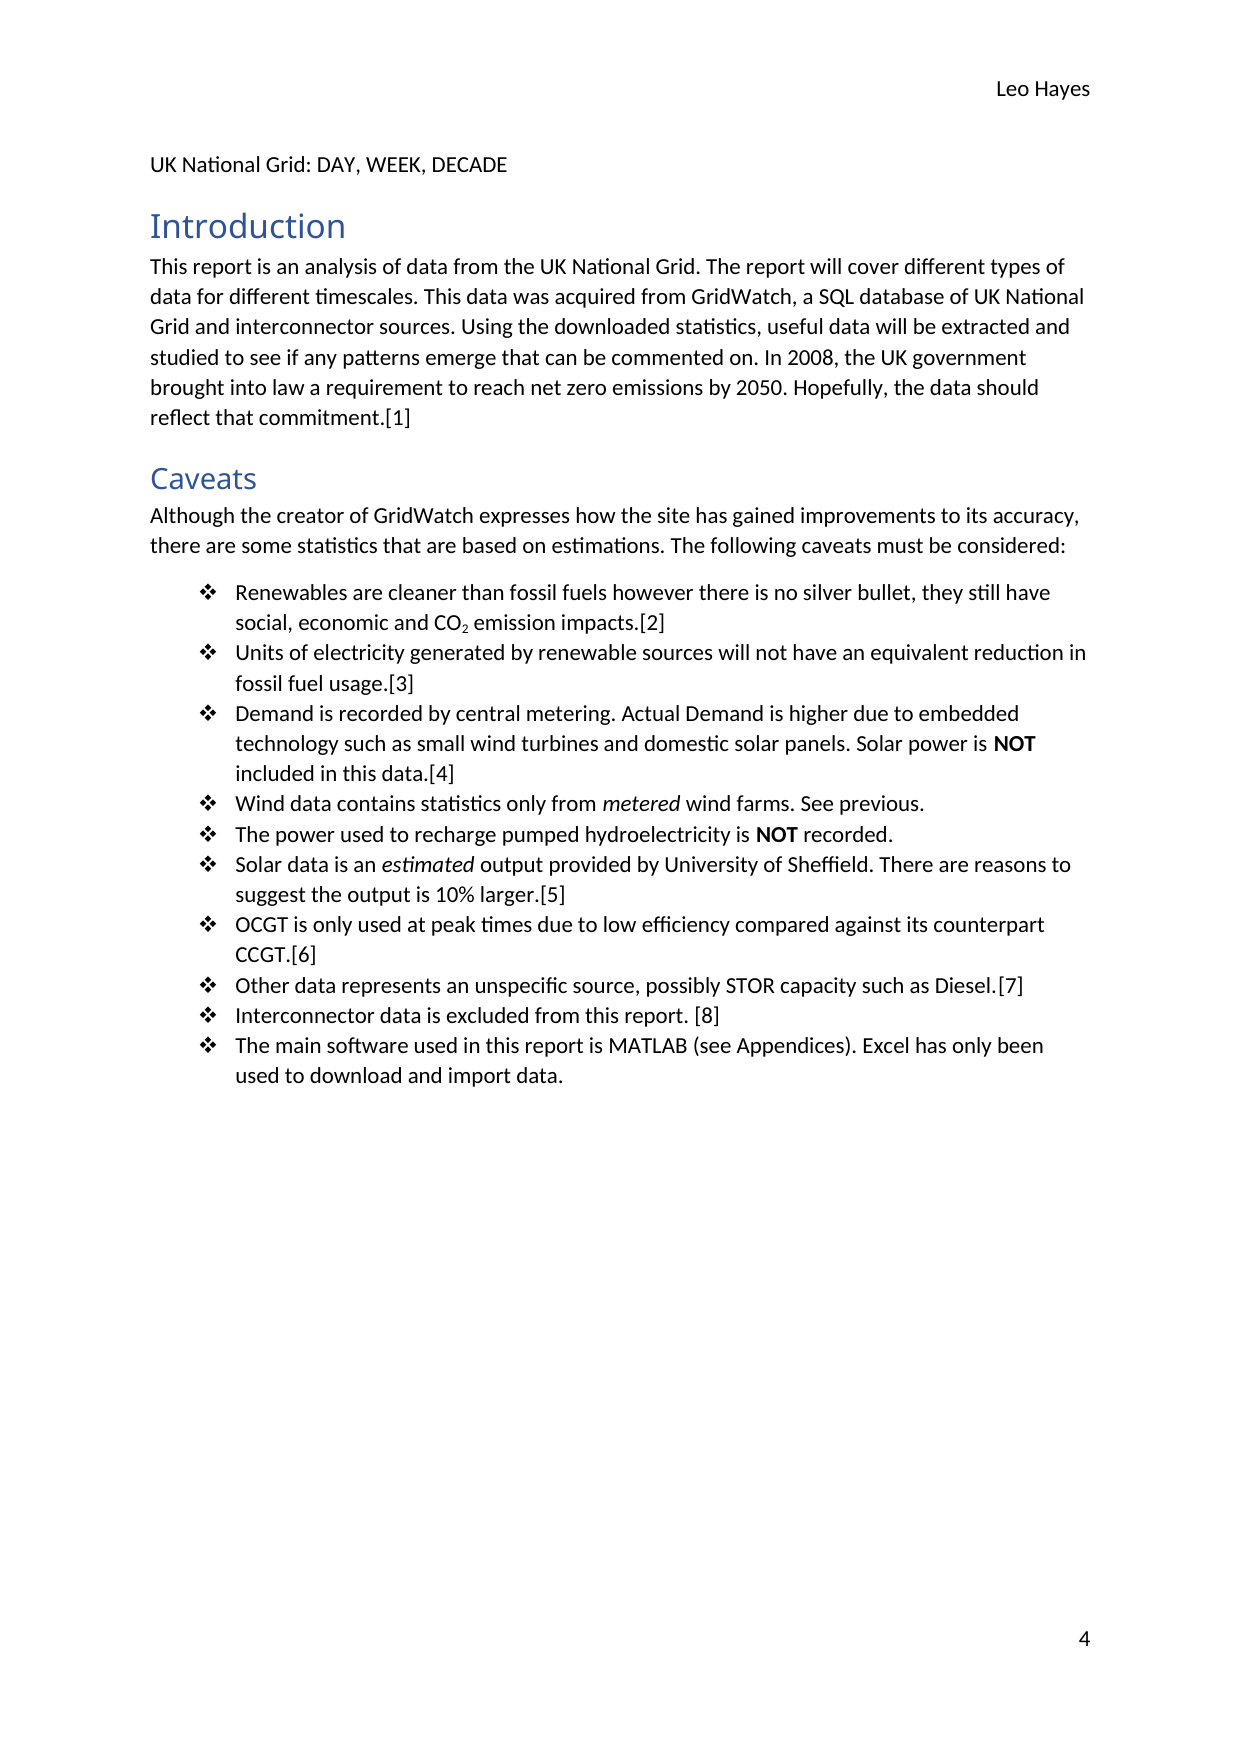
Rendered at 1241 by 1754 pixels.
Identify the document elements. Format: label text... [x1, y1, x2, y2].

list Units of electricity generated by renewable sources will not have an equivalent reduction in fossil fuel usage.[3] [198, 638, 1090, 697]
list Demand is recorded by central metering. Actual Demand is higher due to embedded technology such as small wind turbines and domestic solar panels. Solar power is NOT included in this data.[4] [198, 699, 1090, 787]
list The power used to recharge pumped hydroelectricity is NOT recorded. [198, 820, 1090, 848]
list The main software used in this report is MATLAB (see Appendices). Excel has only been used to download and import data. [198, 1031, 1090, 1089]
list Solar data is an estimated output provided by University of Sheffield. There are reasons to suggest the output is 10% larger.[5] [198, 850, 1090, 908]
subtitle Introduction [150, 203, 1090, 248]
subtitle Caveats [150, 458, 1090, 498]
list Wind data contains statistics only from metered wind farms. See previous. [198, 789, 1090, 818]
text Although the creator of GridWatch expresses how the site has gained improvements to its accuracy, there are some statistics that are based on estimations. The following caveats must be considered: [150, 501, 1090, 559]
list Other data represents an unspecific source, possibly STOR capacity such as Diesel.[7] [198, 971, 1090, 999]
text This report is an analysis of data from the UK National Grid. The report will cover different types of data for different timescales. This data was acquired from GridWatch, a SQL database of UK National Grid and interconnector sources. Using the downloaded statistics, useful data will be extracted and studied to see if any patterns emerge that can be commented on. In 2008, the UK government brought into law a requirement to reach net zero emissions by 2050. Hopefully, the data should reflect that commitment.[1] [150, 252, 1090, 431]
list Interconnector data is excluded from this report. [8] [198, 1001, 1090, 1029]
list Renewables are cleaner than fossil fuels however there is no silver bullet, they still have social, economic and CO2 emission impacts.[2] [198, 578, 1090, 636]
list OCGT is only used at peak times due to low efficiency compared against its counterpart CCGT.[6] [198, 910, 1090, 969]
